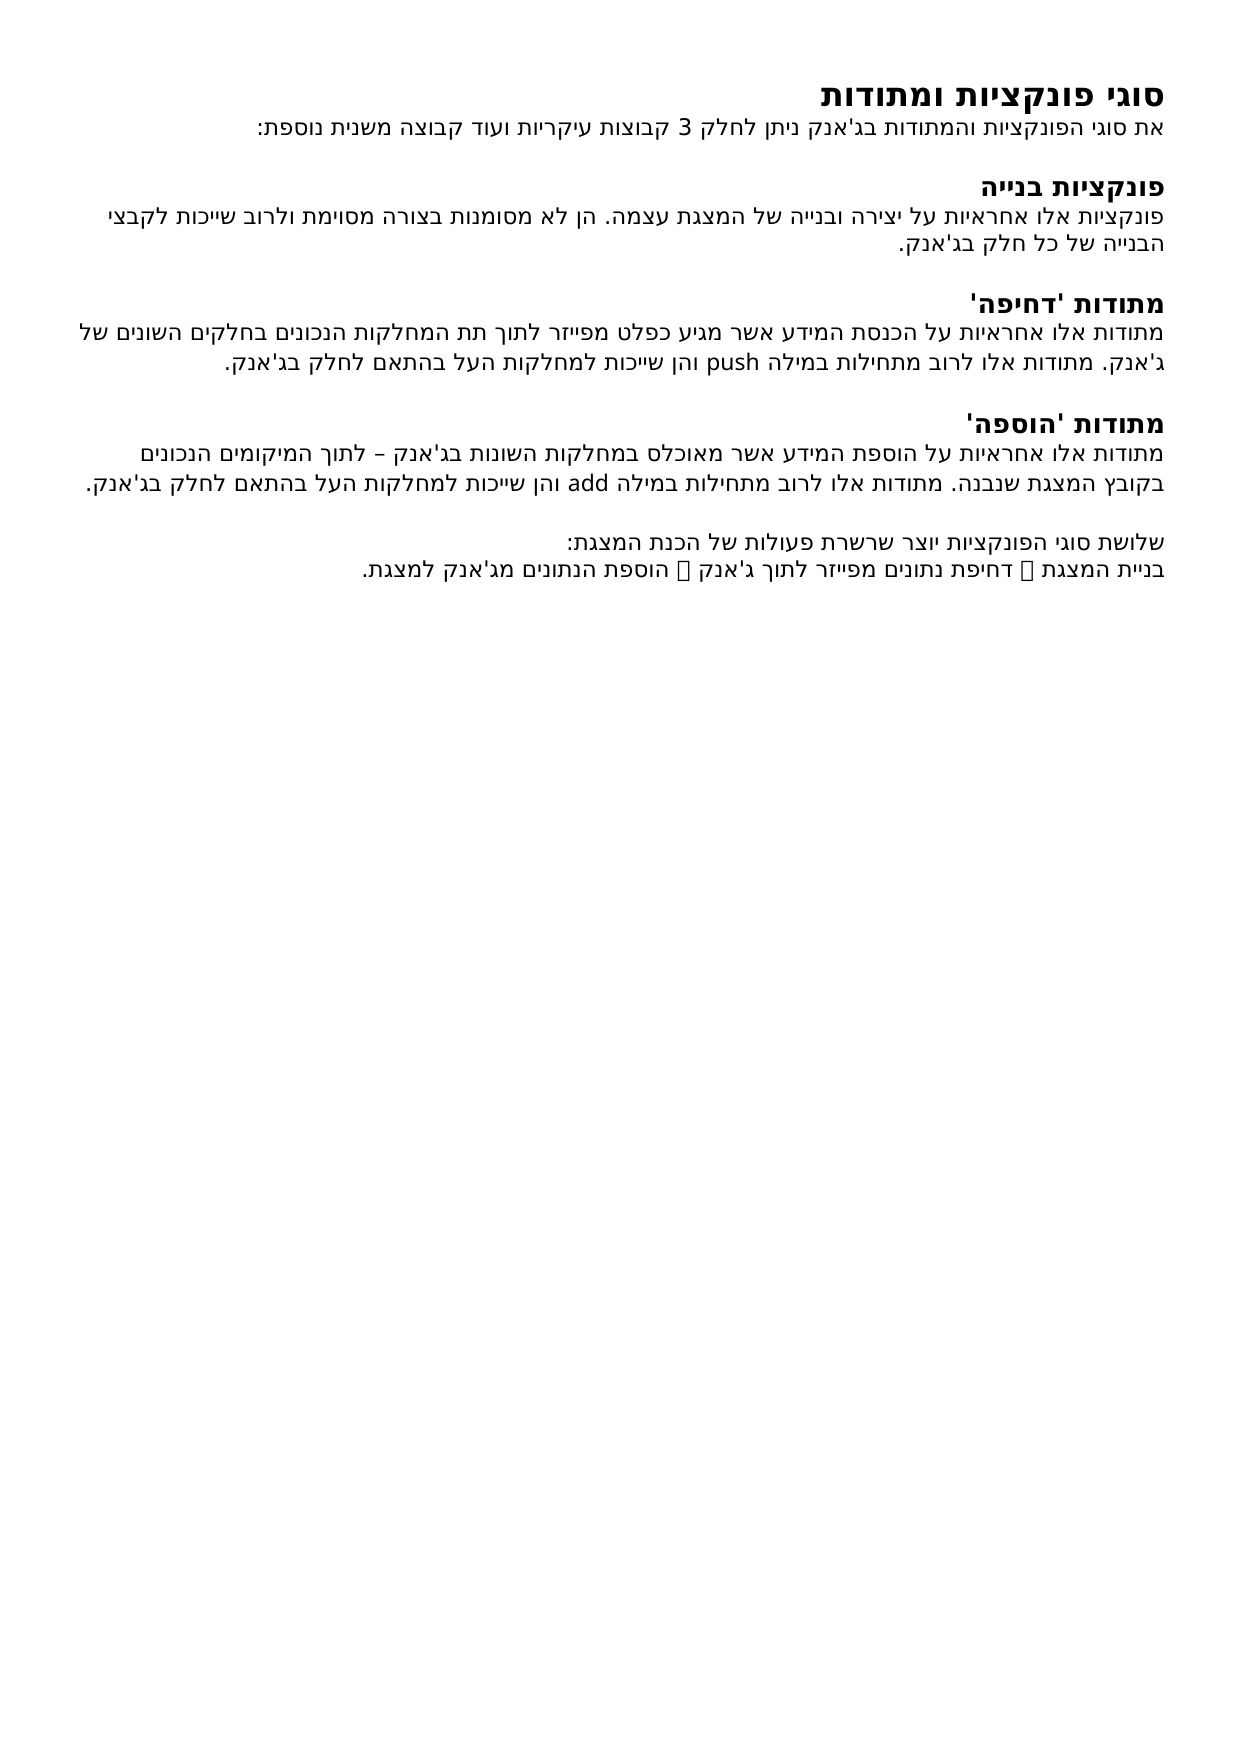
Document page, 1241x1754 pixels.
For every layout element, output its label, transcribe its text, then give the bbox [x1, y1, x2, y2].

subtitle מתודות 'דחיפה' [75, 288, 1165, 319]
text מתודות אלו אחראיות על הכנסת המידע אשר מגיע כפלט מפייזר לתוך תת המחלקות הנכונים בחלקים השונים של ג'אנק. מתודות אלו לרוב מתחילות במילה push והן שייכות למחלקות העל בהתאם לחלק בג'אנק. [75, 319, 1165, 377]
text שלושת סוגי הפונקציות יוצר שרשרת פעולות של הכנת המצגת: [75, 529, 1165, 556]
text מתודות אלו אחראיות על הוספת המידע אשר מאוכלס במחלקות השונות בג'אנק – לתוך המיקומים הנכונים בקובץ המצגת שנבנה. מתודות אלו לרוב מתחילות במילה add והן שייכות למחלקות העל בהתאם לחלק בג'אנק. [75, 440, 1165, 498]
subtitle סוגי פונקציות ומתודות [75, 75, 1165, 114]
text את סוגי הפונקציות והמתודות בג'אנק ניתן לחלק 3 קבוצות עיקריות ועוד קבוצה משנית נוספת: [75, 114, 1165, 141]
text פונקציות אלו אחראיות על יצירה ובנייה של המצגת עצמה. הן לא מסומנות בצורה מסוימת ולרוב שייכות לקבצי הבנייה של כל חלק בג'אנק. [75, 203, 1165, 257]
subtitle פונקציות בנייה [75, 172, 1165, 203]
text בניית המצגת דחיפת נתונים מפייזר לתוך ג'אנק הוספת הנתונים מג'אנק למצגת. [75, 556, 1165, 583]
subtitle מתודות 'הוספה' [75, 409, 1165, 440]
